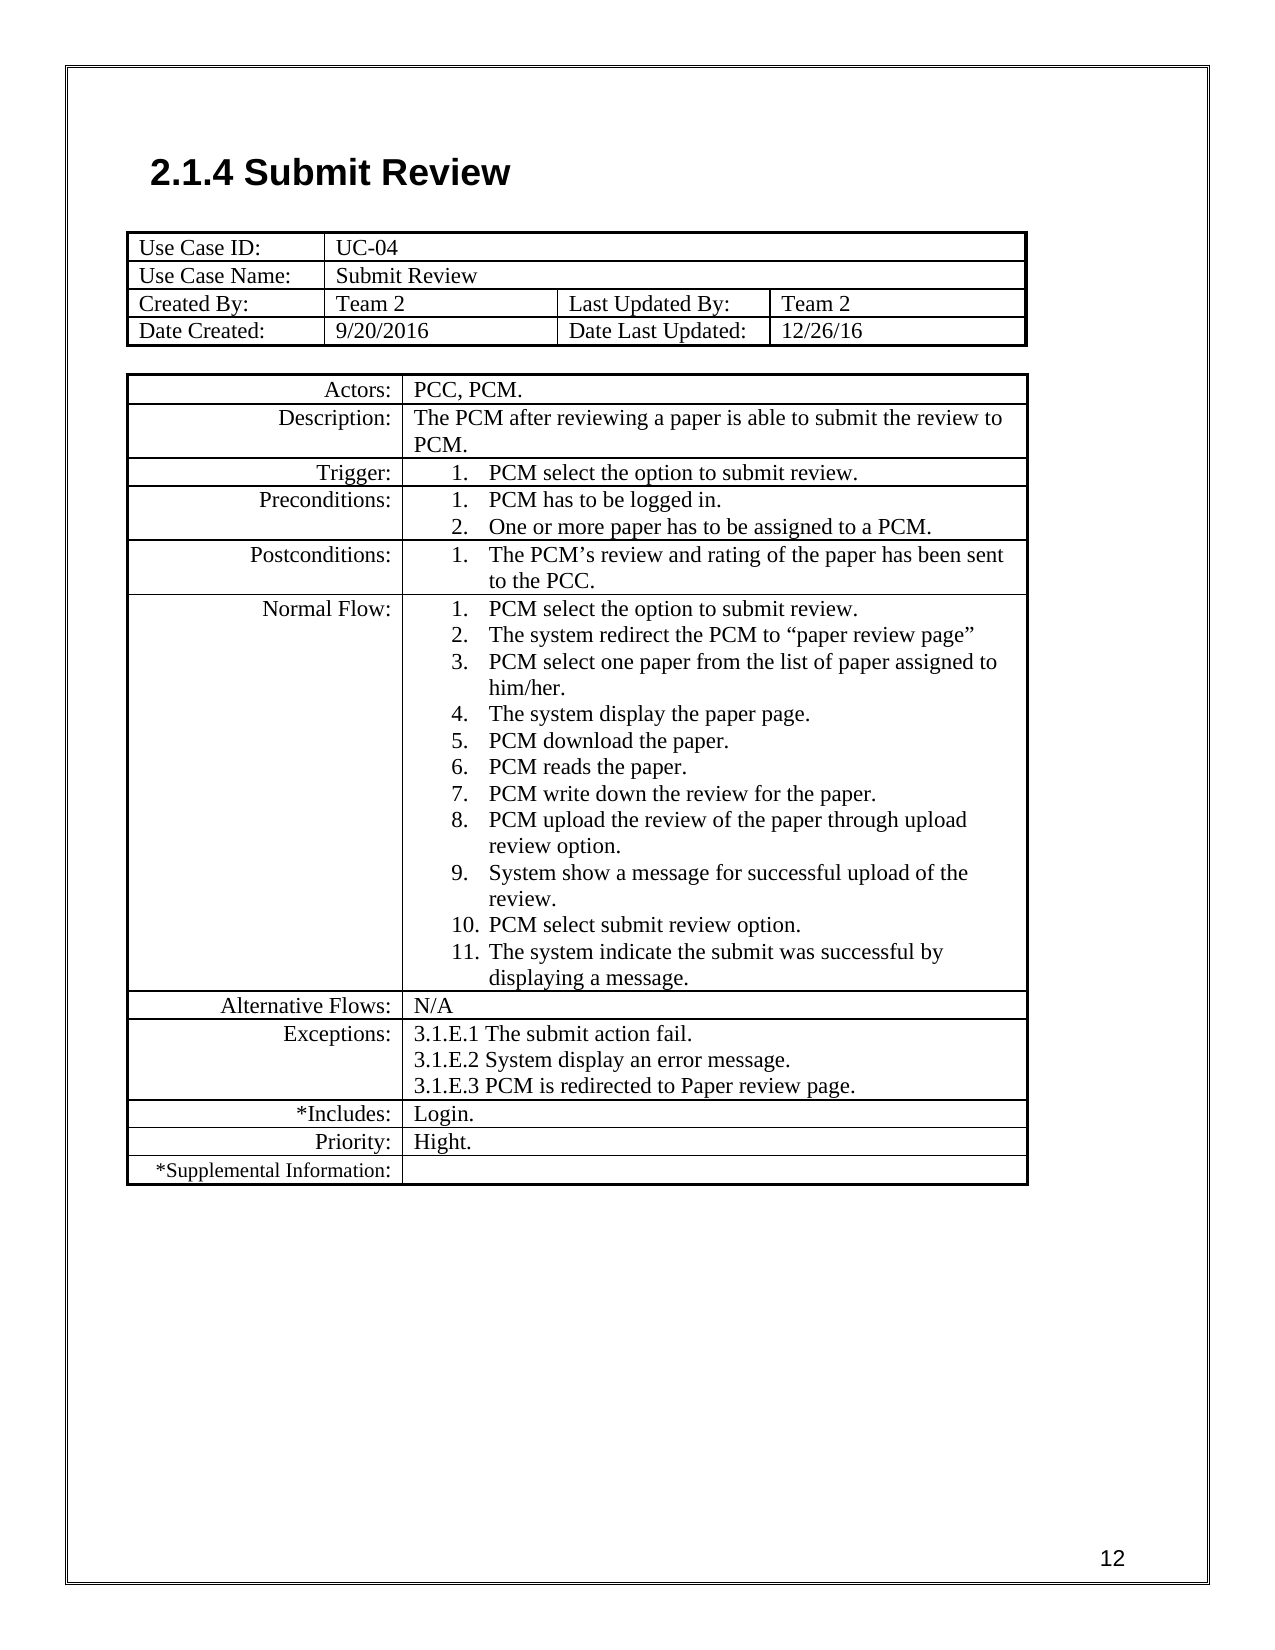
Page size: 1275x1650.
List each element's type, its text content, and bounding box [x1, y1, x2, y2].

table_cell Created By: [129, 290, 324, 316]
table_cell Team 2 [325, 290, 557, 316]
table_header Use Case ID: [129, 234, 324, 260]
table_cell The PCM after reviewing a paper is able to submit the review to PCM. [403, 405, 1026, 457]
table_cell The PCM’s review and rating of the paper has been sent to the PCC. [403, 541, 1026, 593]
table_cell Last Updated By: [558, 290, 769, 316]
table_cell Priority: [129, 1128, 402, 1155]
table_cell N/A [403, 992, 1026, 1018]
table_cell Submit Review [325, 262, 1024, 288]
table_cell 12/26/16 [771, 318, 1024, 344]
table_cell 3.1.E.1 The submit action fail. 3.1.E.2 System display an error message. 3.1.E.3 PCM is redirected to Paper review page. [403, 1020, 1026, 1099]
table_cell Alternative Flows: [129, 992, 402, 1018]
table_cell Use Case Name: [129, 262, 324, 288]
table_cell Exceptions: [129, 1020, 402, 1099]
table_cell Trigger: [129, 459, 402, 485]
table_cell Team 2 [771, 290, 1024, 316]
table_cell *Includes: [129, 1101, 402, 1127]
text 2.1.4 Submit Review [150, 150, 1125, 193]
table_header Actors: [129, 376, 402, 403]
table_cell *Supplemental Information: [129, 1156, 402, 1183]
table_cell Date Created: [129, 318, 324, 344]
table_header PCC, PCM. [403, 376, 1026, 403]
table_cell Description: [129, 405, 402, 457]
table_cell Hight. [403, 1128, 1026, 1155]
table_cell 9/20/2016 [325, 318, 557, 344]
table_header UC-04 [325, 234, 1024, 260]
table_cell Preconditions: [129, 487, 402, 539]
table_cell Login. [403, 1101, 1026, 1127]
table_cell PCM select the option to submit review. The system redirect the PCM to “paper review page” PCM select one paper from the list of paper assigned to him/her. The system display the paper page. PCM download the paper. PCM reads the paper. PCM write down the review for the paper. PCM upload the review of the paper through upload review option. System show a message for successful upload of the review. PCM select submit review option. The system indicate the submit was successful by displaying a message. [403, 595, 1026, 990]
table_cell Postconditions: [129, 541, 402, 593]
table_cell PCM has to be logged in. One or more paper has to be assigned to a PCM. [403, 487, 1026, 539]
table_cell Normal Flow: [129, 595, 402, 990]
table_cell PCM select the option to submit review. [403, 459, 1026, 485]
table_cell Date Last Updated: [558, 318, 769, 344]
table_cell [403, 1156, 1026, 1183]
